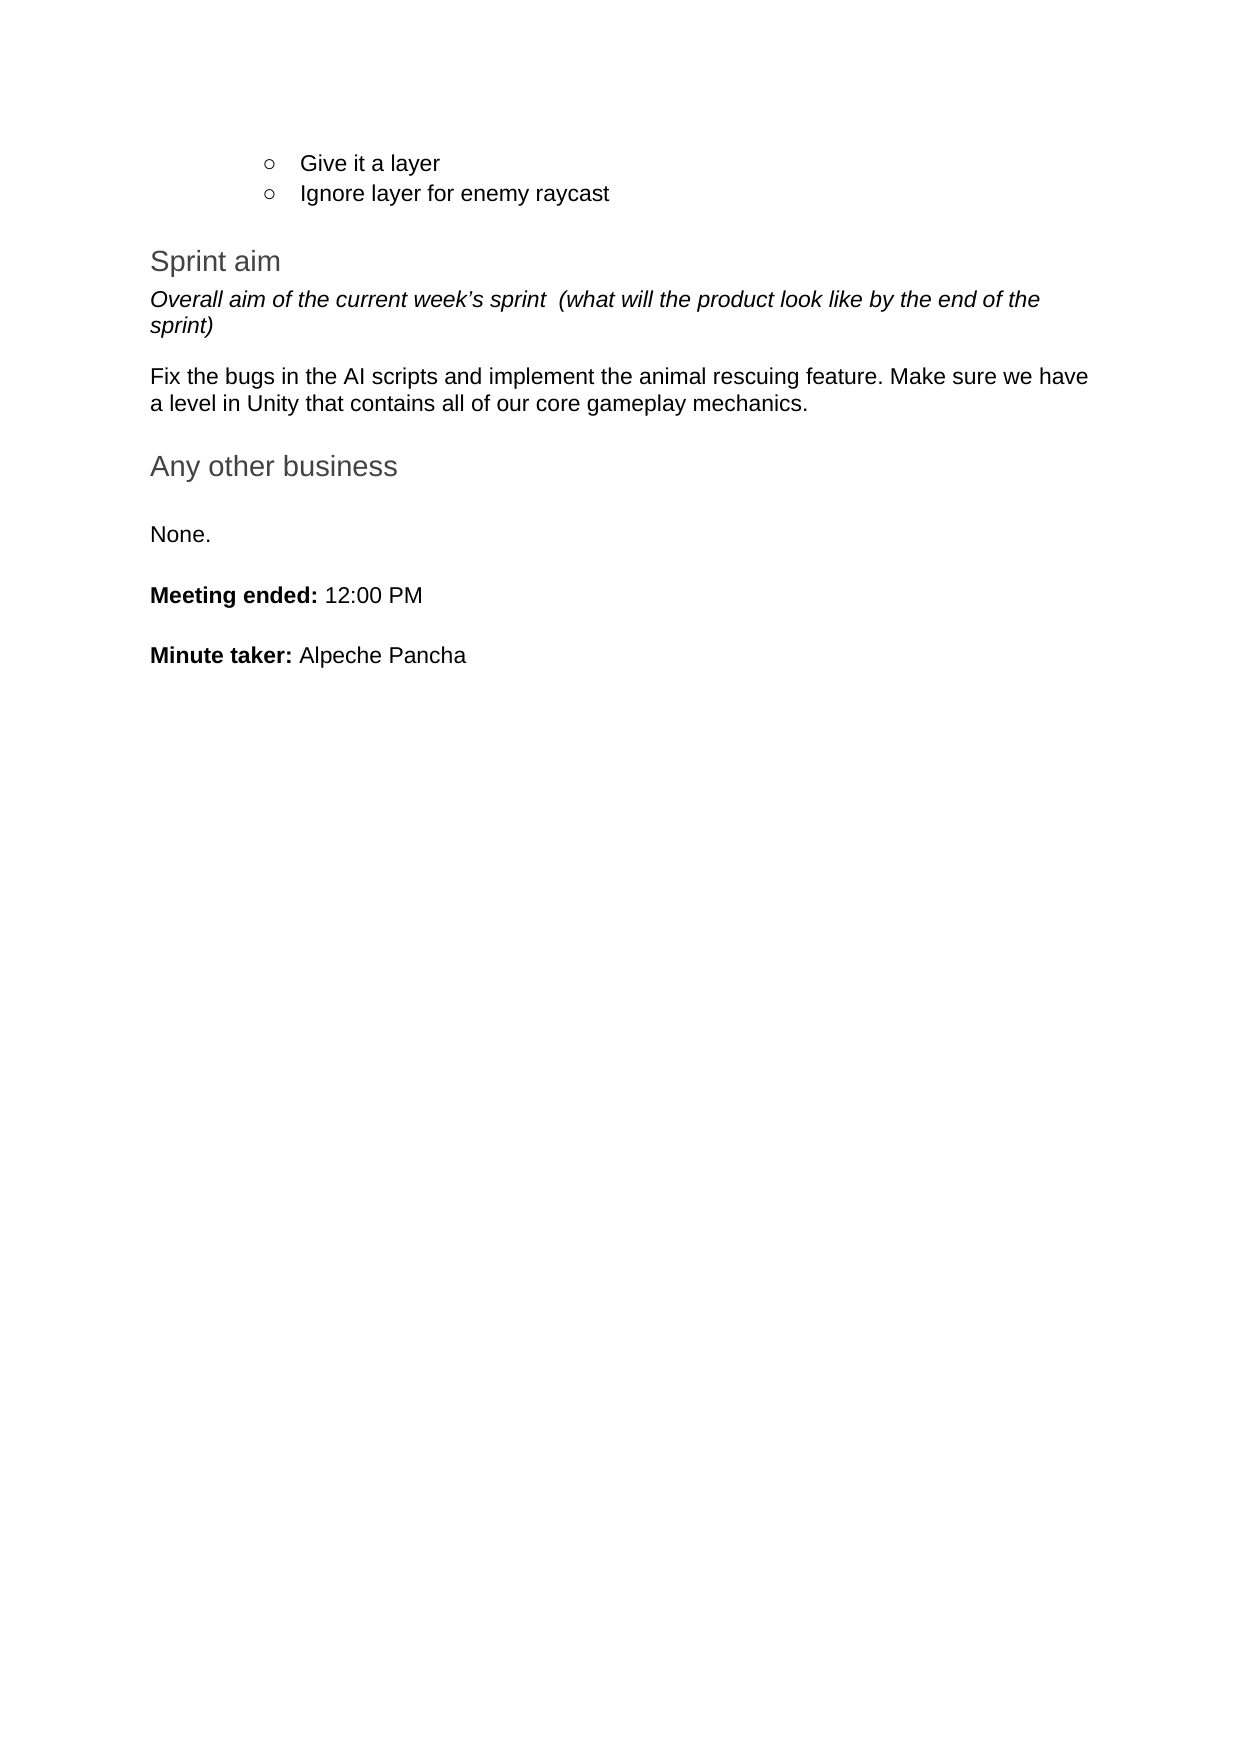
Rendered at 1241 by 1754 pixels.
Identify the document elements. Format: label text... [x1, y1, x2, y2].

subtitle Any other business [150, 449, 1090, 483]
list Give it a layer [262, 150, 1090, 176]
subtitle Sprint aim [150, 244, 1090, 277]
text None. [150, 521, 1090, 548]
text Minute taker: Alpeche Pancha [150, 642, 1090, 669]
text Overall aim of the current week’s sprint (what will the product look like by the end of the sprint) [150, 286, 1090, 338]
text Meeting ended: 12:00 PM [150, 582, 1090, 608]
list Ignore layer for enemy raycast [262, 180, 1090, 207]
text Fix the bugs in the AI scripts and implement the animal rescuing feature. Make sure we have a level in Unity that contains all of our core gameplay mechanics. [150, 363, 1090, 416]
